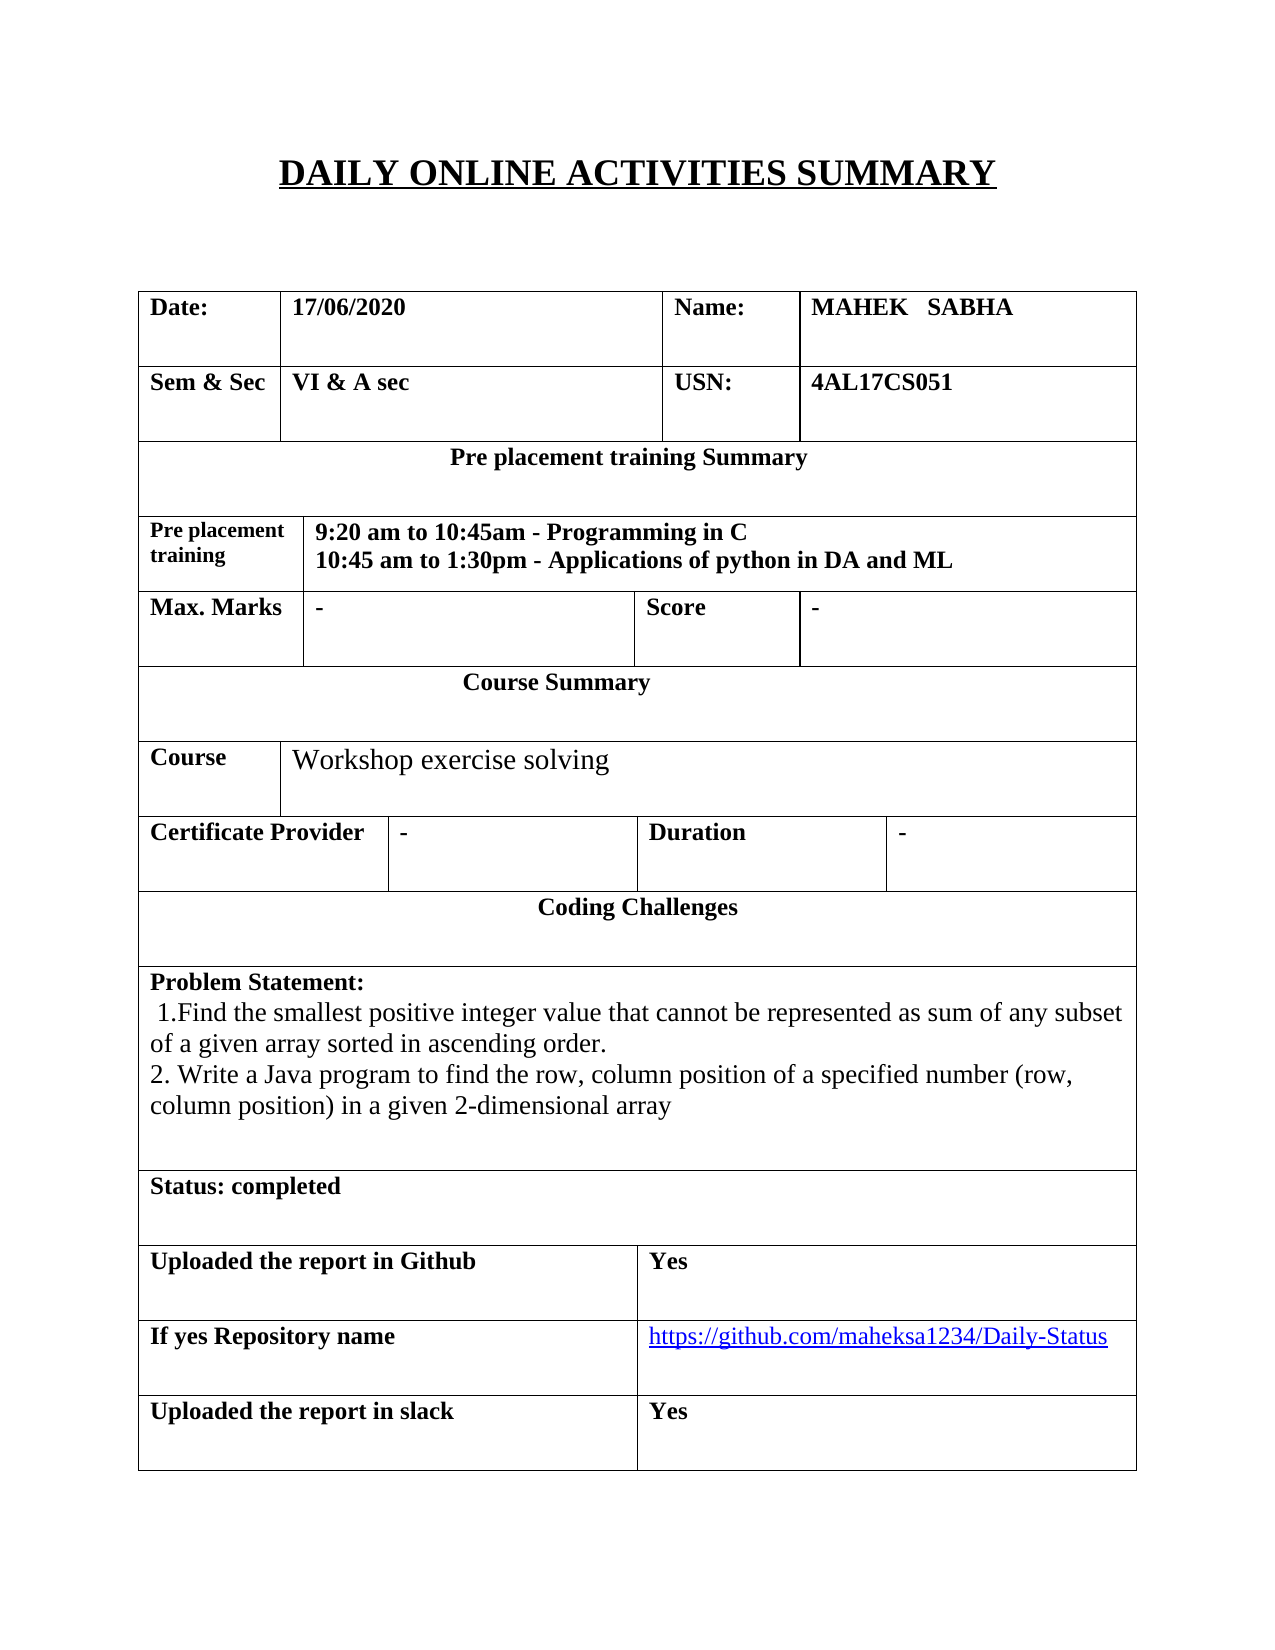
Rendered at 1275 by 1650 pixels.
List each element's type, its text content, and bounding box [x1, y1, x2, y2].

table_cell - [389, 817, 637, 891]
table_cell Certificate Provider [139, 817, 388, 891]
table_cell VI & A sec [281, 367, 662, 441]
table_header MAHEK SABHA [801, 292, 1136, 366]
table_cell Problem Statement: 1.Find the smallest positive integer value that cannot be represented as sum of any subset of a given array sorted in ascending order. 2. Write a Java program to find the row, column position of a specified number (row, column position) in a given 2-dimensional array [139, 967, 1136, 1170]
text DAILY ONLINE ACTIVITIES SUMMARY [150, 150, 1125, 193]
table_cell Yes [638, 1246, 1136, 1320]
table_header Date: [139, 292, 280, 366]
table_cell - [887, 817, 1136, 891]
table_cell Coding Challenges [139, 892, 1136, 966]
table_cell Workshop exercise solving [281, 742, 1136, 816]
table_cell Sem & Sec [139, 367, 280, 441]
table_cell Course [139, 742, 280, 816]
table_cell Duration [638, 817, 886, 891]
table_cell Uploaded the report in Github [139, 1246, 637, 1320]
table_cell Pre placement training Summary [139, 442, 1136, 516]
table_cell Yes [638, 1396, 1136, 1470]
table_header 17/06/2020 [281, 292, 662, 366]
table_cell Course Summary [139, 667, 1136, 741]
table_cell 9:20 am to 10:45am - Programming in C 10:45 am to 1:30pm - Applications of python in DA and ML [304, 517, 1136, 591]
table_cell Status: completed [139, 1171, 1136, 1245]
table_cell https://github.com/maheksa1234/Daily-Status [638, 1321, 1136, 1395]
table_header Name: [663, 292, 799, 366]
table_cell Pre placement training [139, 517, 303, 591]
table_cell - [304, 592, 634, 666]
table_cell - [801, 592, 1136, 666]
table_cell USN: [663, 367, 799, 441]
table_cell Uploaded the report in slack [139, 1396, 637, 1470]
table_cell If yes Repository name [139, 1321, 637, 1395]
table_cell Max. Marks [139, 592, 303, 666]
table_cell Score [635, 592, 799, 666]
table_cell 4AL17CS051 [801, 367, 1136, 441]
